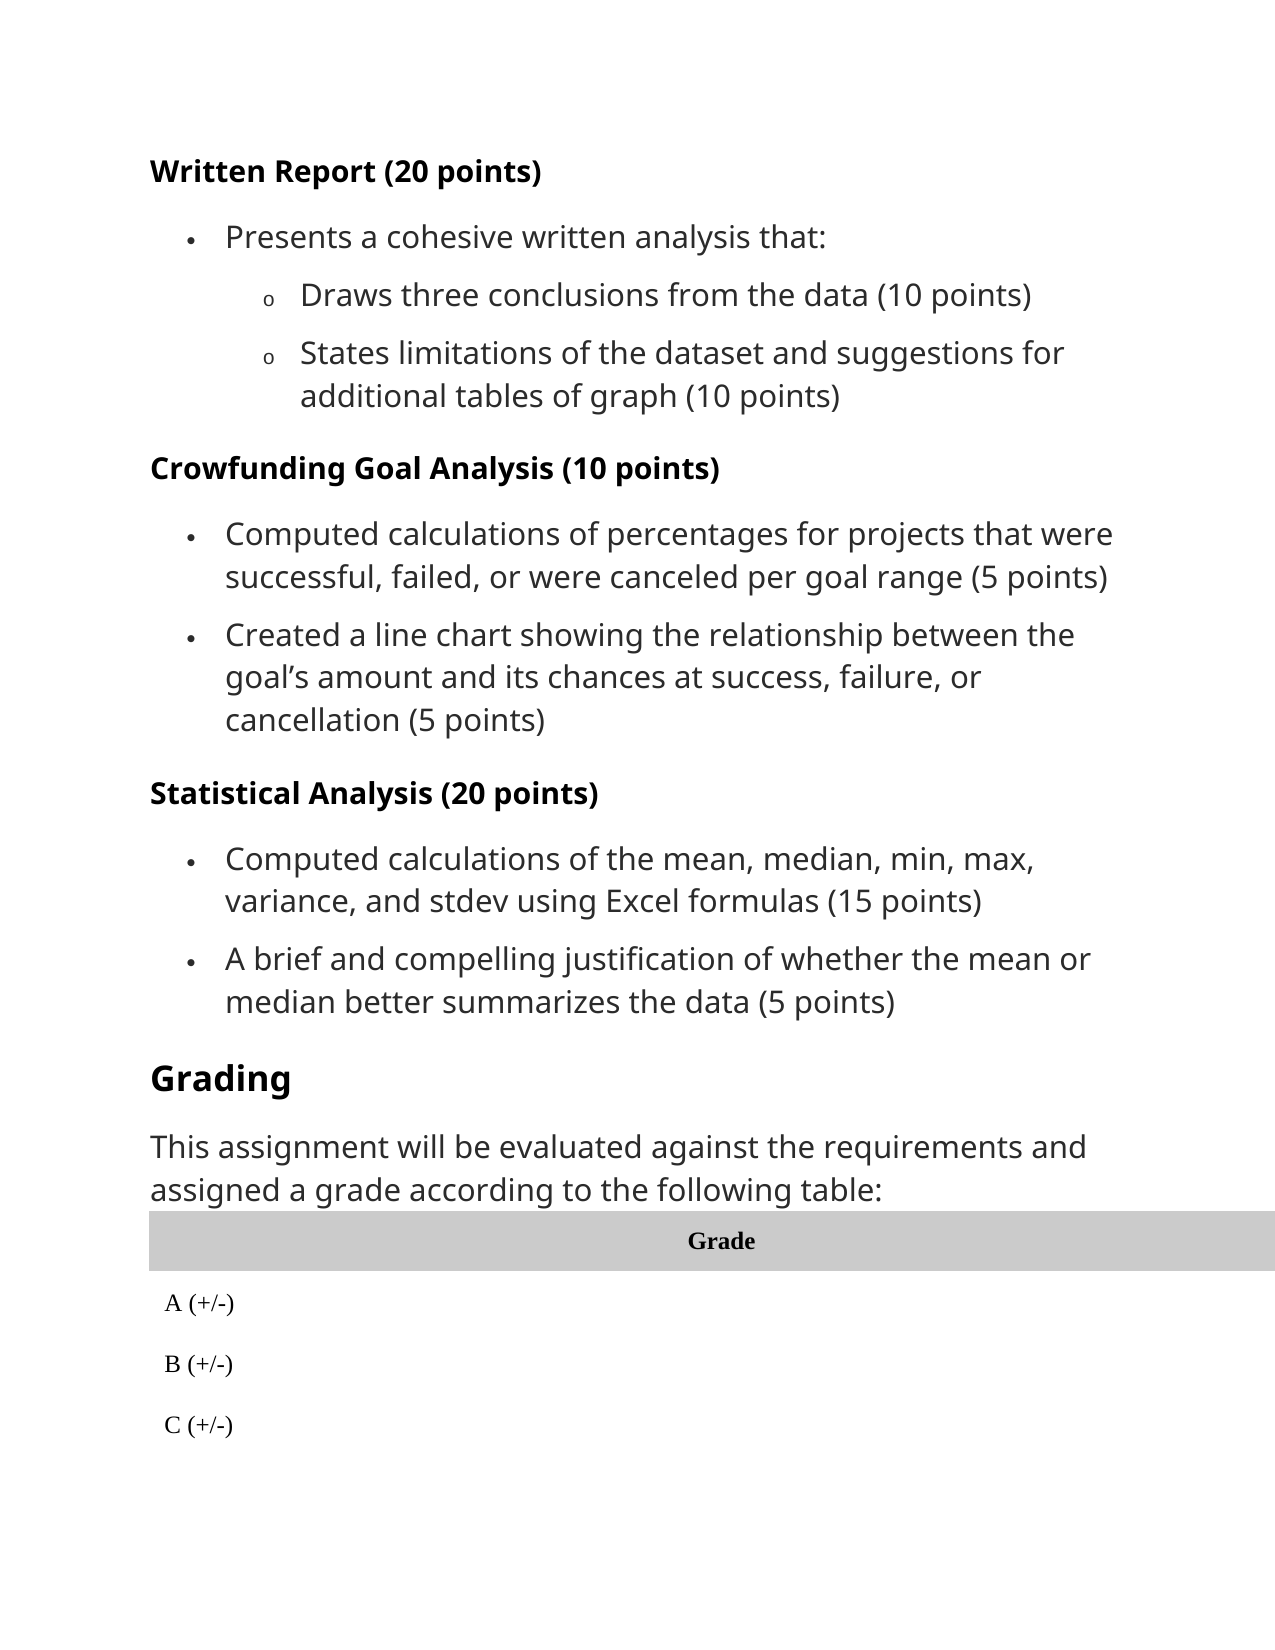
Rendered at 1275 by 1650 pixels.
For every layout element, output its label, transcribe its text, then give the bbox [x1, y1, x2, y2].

table_cell A (+/-) [149, 1271, 1275, 1332]
list Computed calculations of the mean, median, min, max, variance, and stdev using Excel formulas (15 points) [187, 837, 1125, 922]
text This assignment will be evaluated against the requirements and assigned a grade according to the following table: [150, 1126, 1125, 1211]
table_cell C (+/-) [149, 1393, 1275, 1454]
list Presents a cohesive written analysis that: [187, 214, 1125, 257]
list Created a line chart showing the relationship between the goal’s amount and its chances at success, failure, or cancellation (5 points) [187, 613, 1125, 741]
list A brief and compelling justification of whether the mean or median better summarizes the data (5 points) [187, 937, 1125, 1023]
list Computed calculations of percentages for projects that were successful, failed, or were canceled per goal range (5 points) [187, 512, 1125, 597]
text Statistical Analysis (20 points) [150, 772, 1125, 813]
table_header Grade [149, 1211, 1275, 1271]
text Grading [150, 1054, 1125, 1102]
text Crowfunding Goal Analysis (10 points) [150, 447, 1125, 489]
list Draws three conclusions from the data (10 points) [262, 273, 1125, 315]
list States limitations of the dataset and suggestions for additional tables of graph (10 points) [262, 331, 1125, 416]
text Written Report (20 points) [150, 150, 1125, 191]
table_cell B (+/-) [149, 1332, 1275, 1393]
